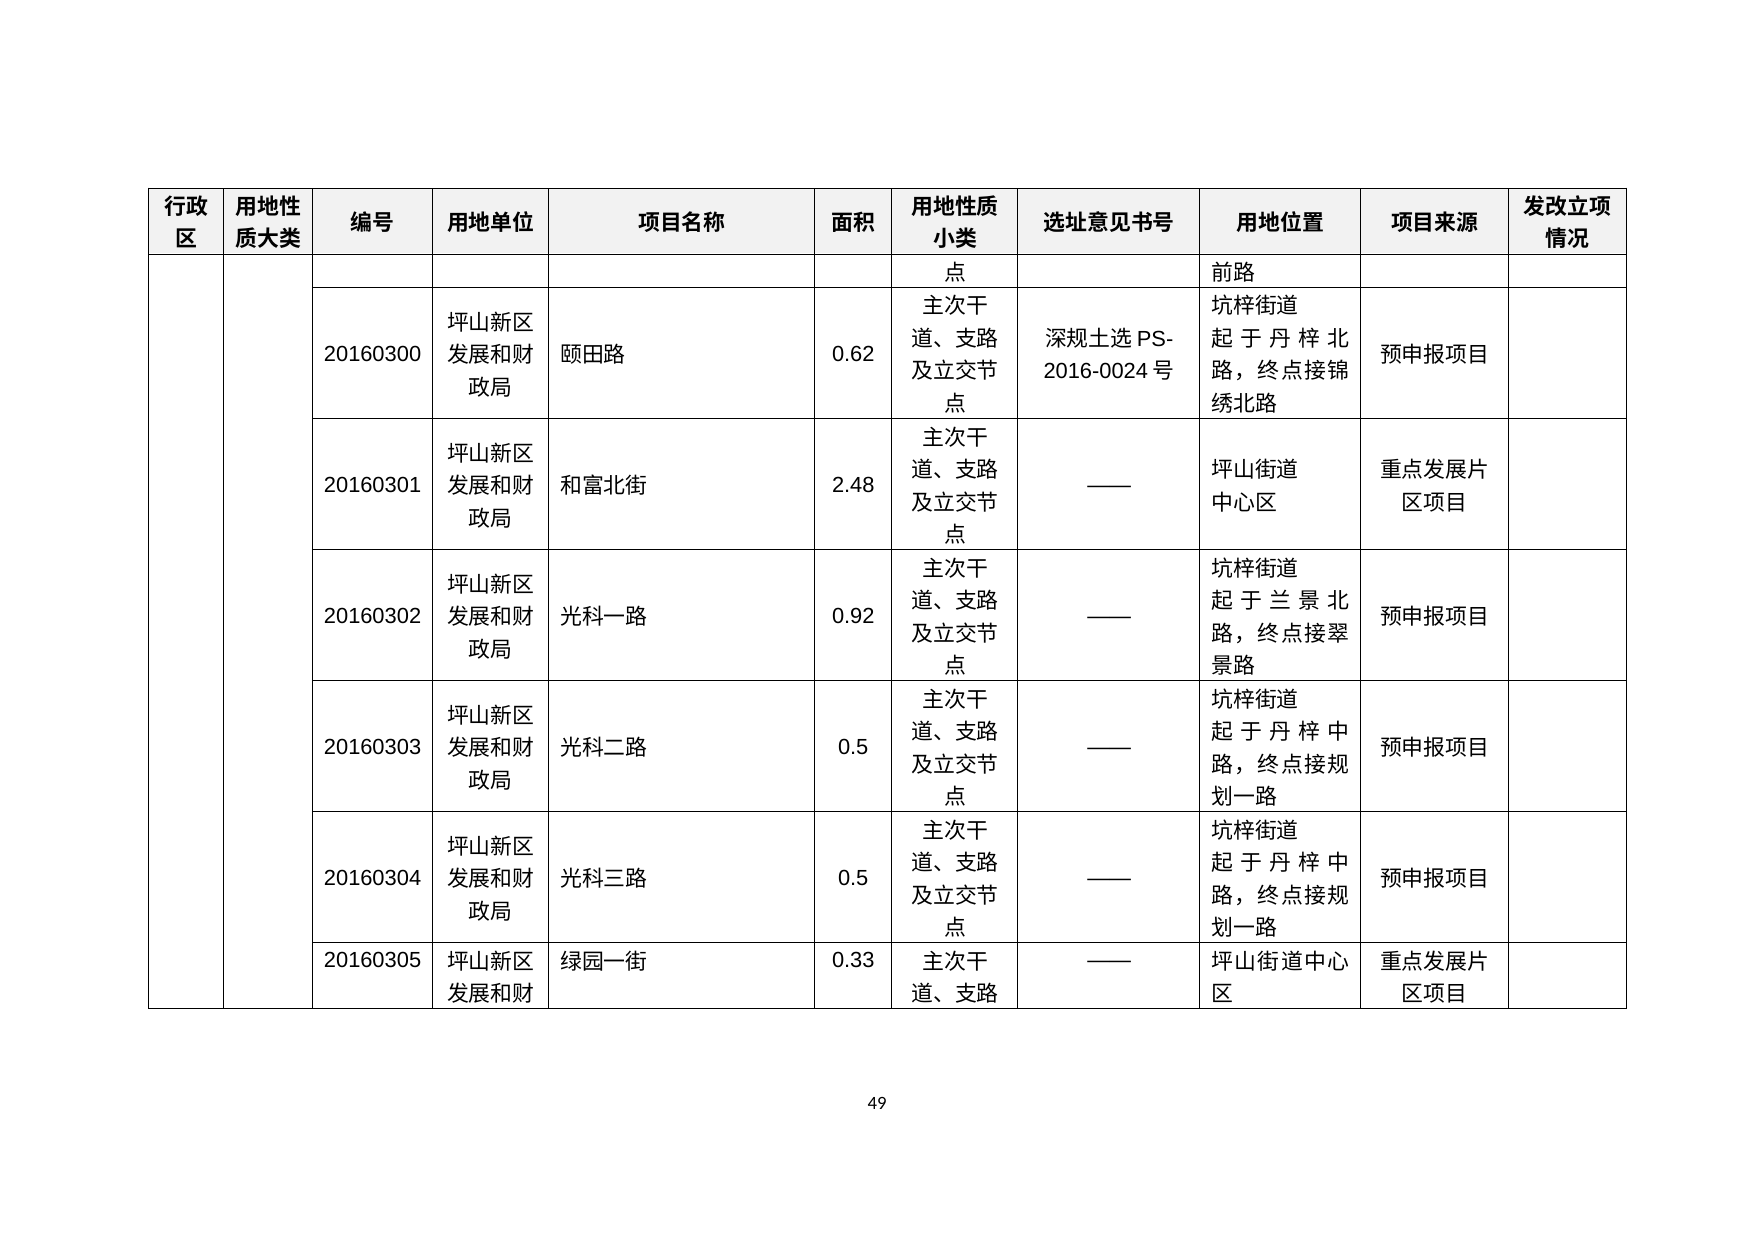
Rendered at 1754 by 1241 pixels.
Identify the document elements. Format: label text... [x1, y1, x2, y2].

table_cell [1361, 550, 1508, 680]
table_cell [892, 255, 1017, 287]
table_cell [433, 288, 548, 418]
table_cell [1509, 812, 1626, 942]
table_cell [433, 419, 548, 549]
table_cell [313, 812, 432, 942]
table_header 用地位置 [1200, 189, 1360, 253]
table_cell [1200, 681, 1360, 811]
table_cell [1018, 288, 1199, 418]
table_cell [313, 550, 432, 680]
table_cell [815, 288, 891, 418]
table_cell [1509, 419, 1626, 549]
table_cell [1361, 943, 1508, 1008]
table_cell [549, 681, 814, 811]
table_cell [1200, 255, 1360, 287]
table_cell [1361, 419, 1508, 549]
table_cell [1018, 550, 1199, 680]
table_header 用地性质大类 [224, 189, 312, 253]
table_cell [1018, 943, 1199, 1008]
table_header 用地性质小类 [892, 189, 1017, 253]
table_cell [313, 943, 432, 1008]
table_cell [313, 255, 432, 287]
table_header 用地单位 [433, 189, 548, 253]
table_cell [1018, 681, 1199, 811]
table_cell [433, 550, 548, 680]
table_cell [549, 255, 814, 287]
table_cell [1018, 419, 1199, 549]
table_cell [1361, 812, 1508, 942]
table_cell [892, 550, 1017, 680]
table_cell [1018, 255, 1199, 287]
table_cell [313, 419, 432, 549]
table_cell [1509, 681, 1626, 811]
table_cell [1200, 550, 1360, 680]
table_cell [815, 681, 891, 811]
table_header 发改立项情况 [1509, 189, 1626, 253]
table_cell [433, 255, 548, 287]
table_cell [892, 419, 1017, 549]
table_header 选址意见书号 [1018, 189, 1199, 253]
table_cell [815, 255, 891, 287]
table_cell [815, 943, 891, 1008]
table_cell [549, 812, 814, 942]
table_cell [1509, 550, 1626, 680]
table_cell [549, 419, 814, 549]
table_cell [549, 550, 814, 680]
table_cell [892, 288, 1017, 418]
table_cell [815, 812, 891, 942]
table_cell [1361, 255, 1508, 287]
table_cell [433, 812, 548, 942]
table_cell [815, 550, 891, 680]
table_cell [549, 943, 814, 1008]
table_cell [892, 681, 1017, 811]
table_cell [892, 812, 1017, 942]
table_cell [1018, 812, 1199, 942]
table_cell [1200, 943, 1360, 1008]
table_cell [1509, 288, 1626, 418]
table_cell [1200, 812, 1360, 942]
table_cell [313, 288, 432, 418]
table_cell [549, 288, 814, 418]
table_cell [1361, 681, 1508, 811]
table_header 行政区 [149, 189, 223, 253]
table_header 项目来源 [1361, 189, 1508, 253]
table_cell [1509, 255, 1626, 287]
table_header 项目名称 [549, 189, 814, 253]
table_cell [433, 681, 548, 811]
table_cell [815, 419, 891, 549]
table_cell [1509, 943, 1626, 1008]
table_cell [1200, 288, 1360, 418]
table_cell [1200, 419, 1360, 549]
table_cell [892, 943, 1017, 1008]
table_header 面积 [815, 189, 891, 253]
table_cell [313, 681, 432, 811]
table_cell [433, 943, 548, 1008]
table_header 编号 [313, 189, 432, 253]
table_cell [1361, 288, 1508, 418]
